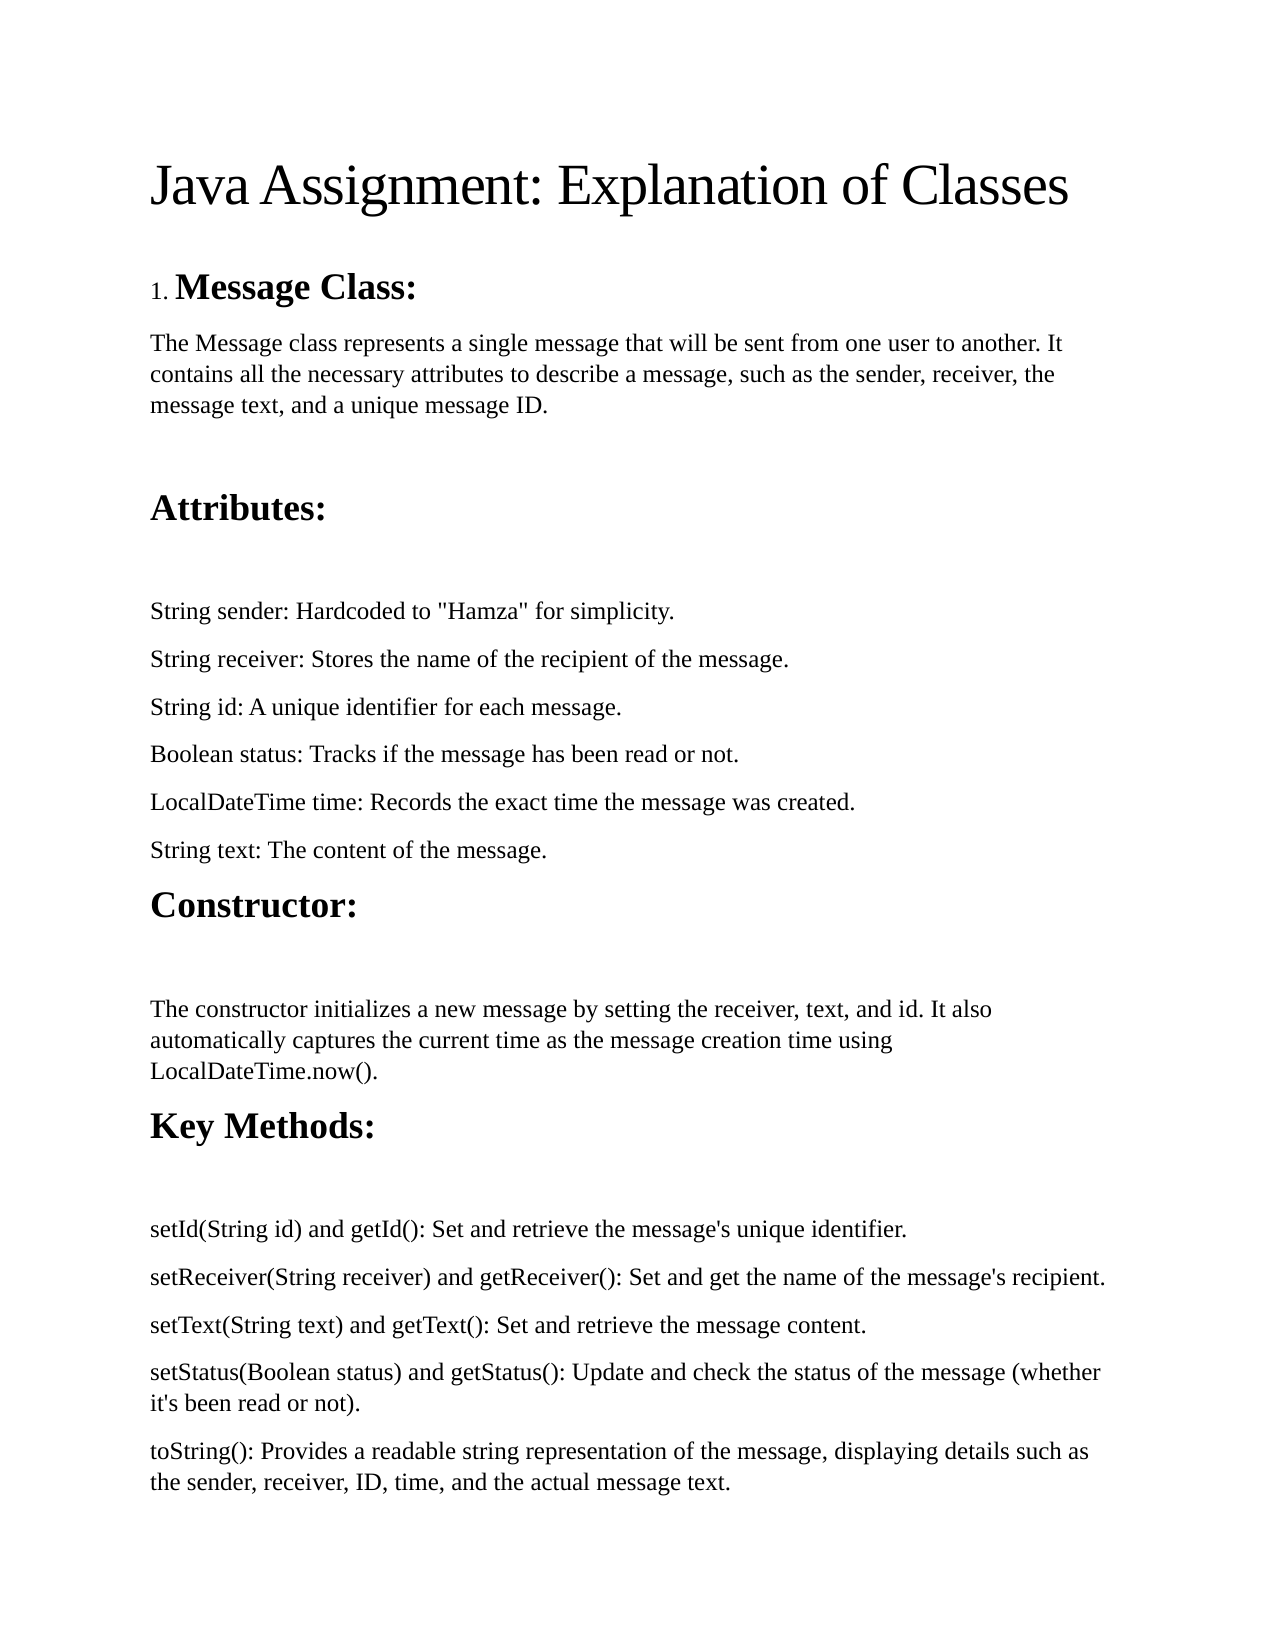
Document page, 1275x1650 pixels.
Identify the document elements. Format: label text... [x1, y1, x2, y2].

text toString(): Provides a readable string representation of the message, displaying details such as the sender, receiver, ID, time, and the actual message text. [150, 1436, 1125, 1496]
text setId(String id) and getId(): Set and retrieve the message's unique identifier. [150, 1214, 1125, 1243]
text setReceiver(String receiver) and getReceiver(): Set and get the name of the message's recipient. [150, 1262, 1125, 1291]
text String text: The content of the message. [150, 835, 1125, 864]
text String sender: Hardcoded to "Hamza" for simplicity. [150, 596, 1125, 625]
text Constructor: [150, 883, 1125, 926]
text String id: A unique identifier for each message. [150, 692, 1125, 721]
text String receiver: Stores the name of the recipient of the message. [150, 644, 1125, 673]
text The constructor initializes a new message by setting the receiver, text, and id. It also automatically captures the current time as the message creation time using LocalDateTime.now(). [150, 994, 1125, 1084]
title Java Assignment: Explanation of Classes [150, 150, 1125, 217]
text Attributes: [150, 486, 1125, 529]
text setText(String text) and getText(): Set and retrieve the message content. [150, 1310, 1125, 1338]
text Boolean status: Tracks if the message has been read or not. [150, 739, 1125, 768]
text The Message class represents a single message that will be sent from one user to another. It contains all the necessary attributes to describe a message, such as the sender, receiver, the message text, and a unique message ID. [150, 328, 1125, 419]
text 1. Message Class: [150, 265, 1125, 308]
text LocalDateTime time: Records the exact time the message was created. [150, 787, 1125, 816]
text Key Methods: [150, 1103, 1125, 1147]
text setStatus(Boolean status) and getStatus(): Update and check the status of the message (whether it's been read or not). [150, 1357, 1125, 1417]
